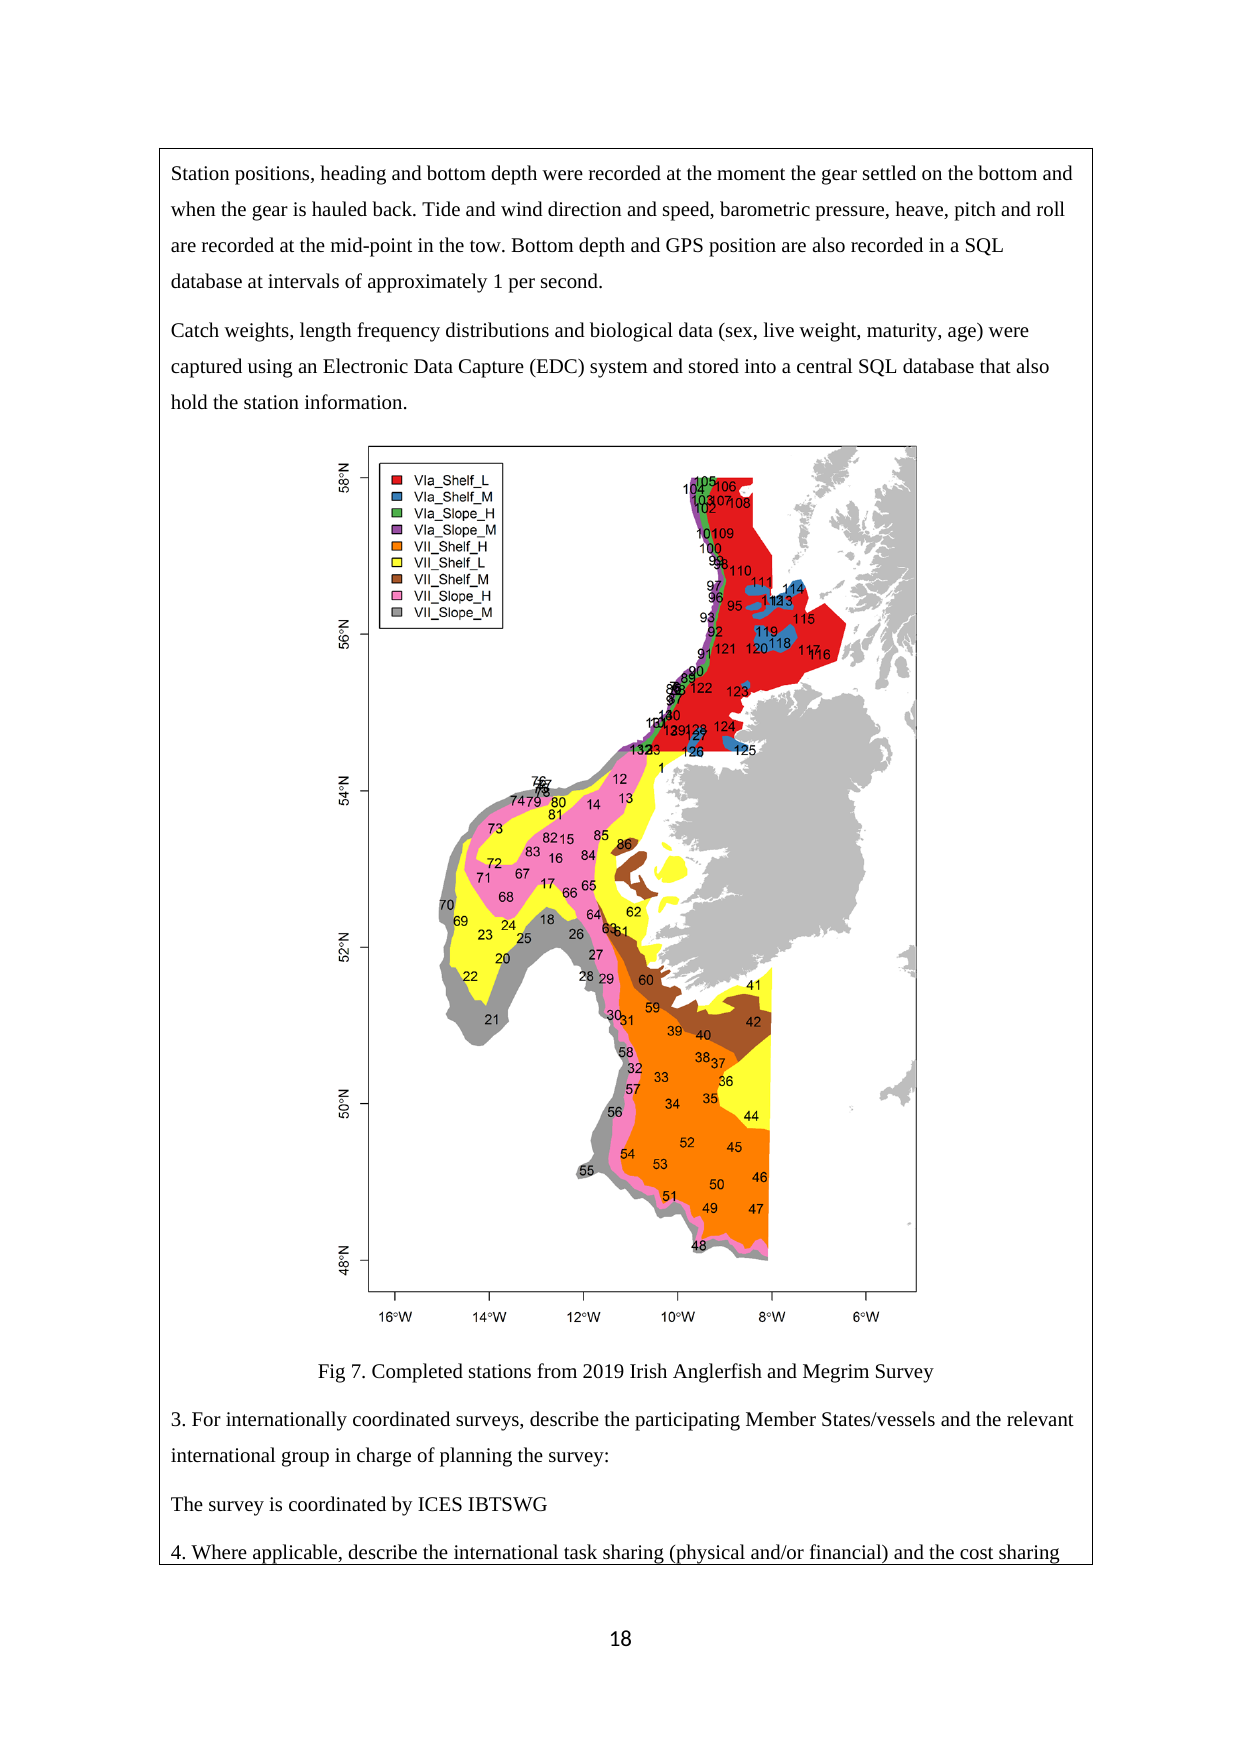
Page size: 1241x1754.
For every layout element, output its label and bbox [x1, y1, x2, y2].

picture [327, 438, 924, 1333]
